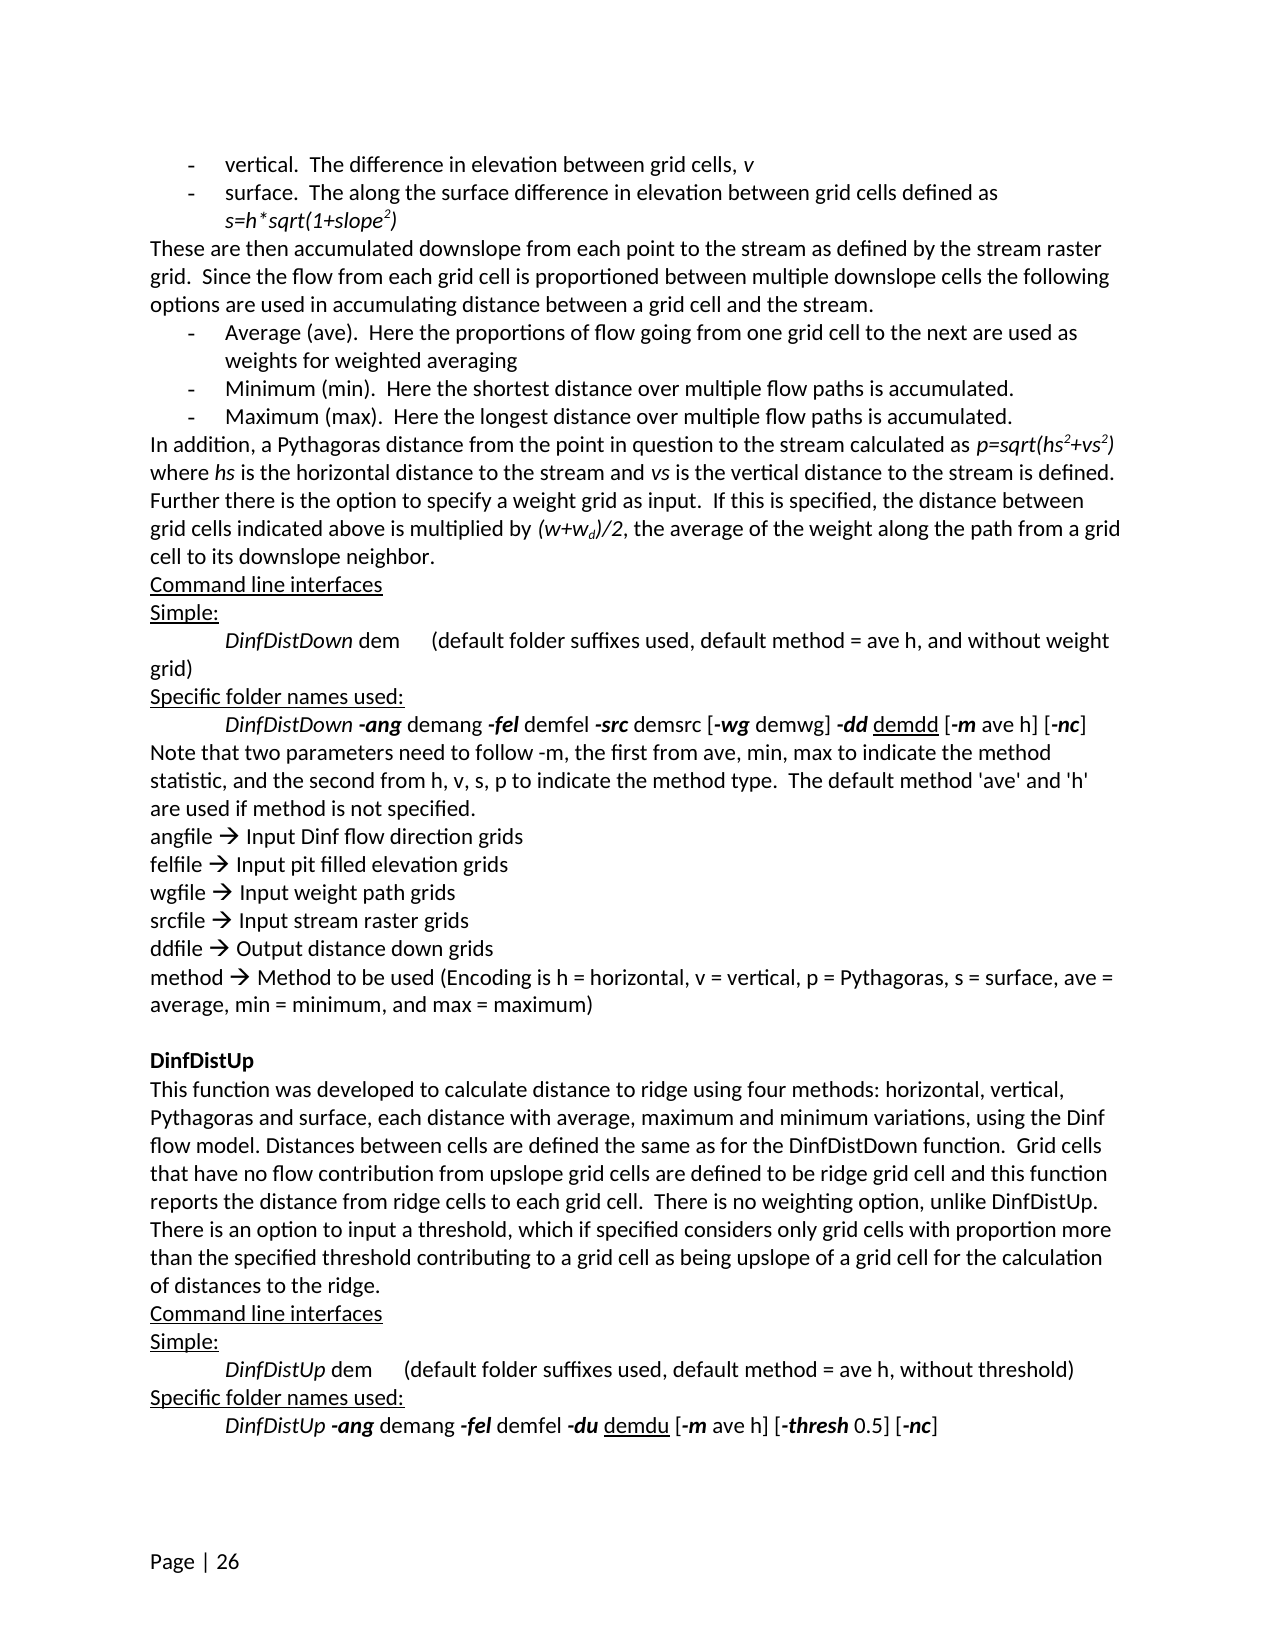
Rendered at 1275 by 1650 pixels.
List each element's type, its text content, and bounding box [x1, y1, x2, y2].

text angfile Input Dinf flow direction grids [150, 822, 1125, 851]
text DinfDistDown dem (default folder suffixes used, default method = ave h, and without weight grid) [150, 626, 1125, 682]
text In addition, a Pythagoras distance from the point in question to the stream calculated as p=sqrt(hs2+vs2) where hs is the horizontal distance to the stream and vs is the vertical distance to the stream is defined. Further there is the option to specify a weight grid as input. If this is specified, the distance between grid cells indicated above is multiplied by (w+wd)/2, the average of the weight along the path from a grid cell to its downslope neighbor. [150, 430, 1125, 570]
text felfile Input pit filled elevation grids [150, 851, 1125, 878]
text Simple: [150, 598, 1125, 626]
list Minimum (min). Here the shortest distance over multiple flow paths is accumulated. [187, 374, 1125, 402]
text ddfile Output distance down grids [150, 934, 1125, 963]
text DinfDistUp [150, 1047, 1125, 1075]
text DinfDistUp dem (default folder suffixes used, default method = ave h, without threshold) [150, 1355, 1125, 1383]
text srcfile Input stream raster grids [150, 907, 1125, 934]
text Simple: [150, 1327, 1125, 1355]
text wgfile Input weight path grids [150, 878, 1125, 907]
text These are then accumulated downslope from each point to the stream as defined by the stream raster grid. Since the flow from each grid cell is proportioned between multiple downslope cells the following options are used in accumulating distance between a grid cell and the stream. [150, 234, 1125, 318]
text method Method to be used (Encoding is h = horizontal, v = vertical, p = Pythagoras, s = surface, ave = average, min = minimum, and max = maximum) [150, 963, 1125, 1019]
list surface. The along the surface difference in elevation between grid cells defined as s=h*sqrt(1+slope2) [187, 178, 1125, 234]
list Maximum (max). Here the longest distance over multiple flow paths is accumulated. [187, 402, 1125, 430]
text DinfDistUp -ang demang -fel demfel -du demdu [-m ave h] [-thresh 0.5] [-nc] [150, 1411, 1125, 1439]
text Note that two parameters need to follow -m, the first from ave, min, max to indicate the method statistic, and the second from h, v, s, p to indicate the method type. The default method 'ave' and 'h' are used if method is not specified. [150, 738, 1125, 822]
text Specific folder names used: [150, 1383, 1125, 1411]
list Average (ave). Here the proportions of flow going from one grid cell to the next are used as weights for weighted averaging [187, 318, 1125, 374]
text Command line interfaces [150, 570, 1125, 598]
text Specific folder names used: [150, 682, 1125, 710]
list vertical. The difference in elevation between grid cells, v [187, 150, 1125, 178]
text This function was developed to calculate distance to ridge using four methods: horizontal, vertical, Pythagoras and surface, each distance with average, maximum and minimum variations, using the Dinf flow model. Distances between cells are defined the same as for the DinfDistDown function. Grid cells that have no flow contribution from upslope grid cells are defined to be ridge grid cell and this function reports the distance from ridge cells to each grid cell. There is no weighting option, unlike DinfDistUp. There is an option to input a threshold, which if specified considers only grid cells with proportion more than the specified threshold contributing to a grid cell as being upslope of a grid cell for the calculation of distances to the ridge. [150, 1075, 1125, 1299]
text DinfDistDown -ang demang -fel demfel -src demsrc [-wg demwg] -dd demdd [-m ave h] [-nc] [150, 710, 1125, 738]
text Command line interfaces [150, 1299, 1125, 1327]
